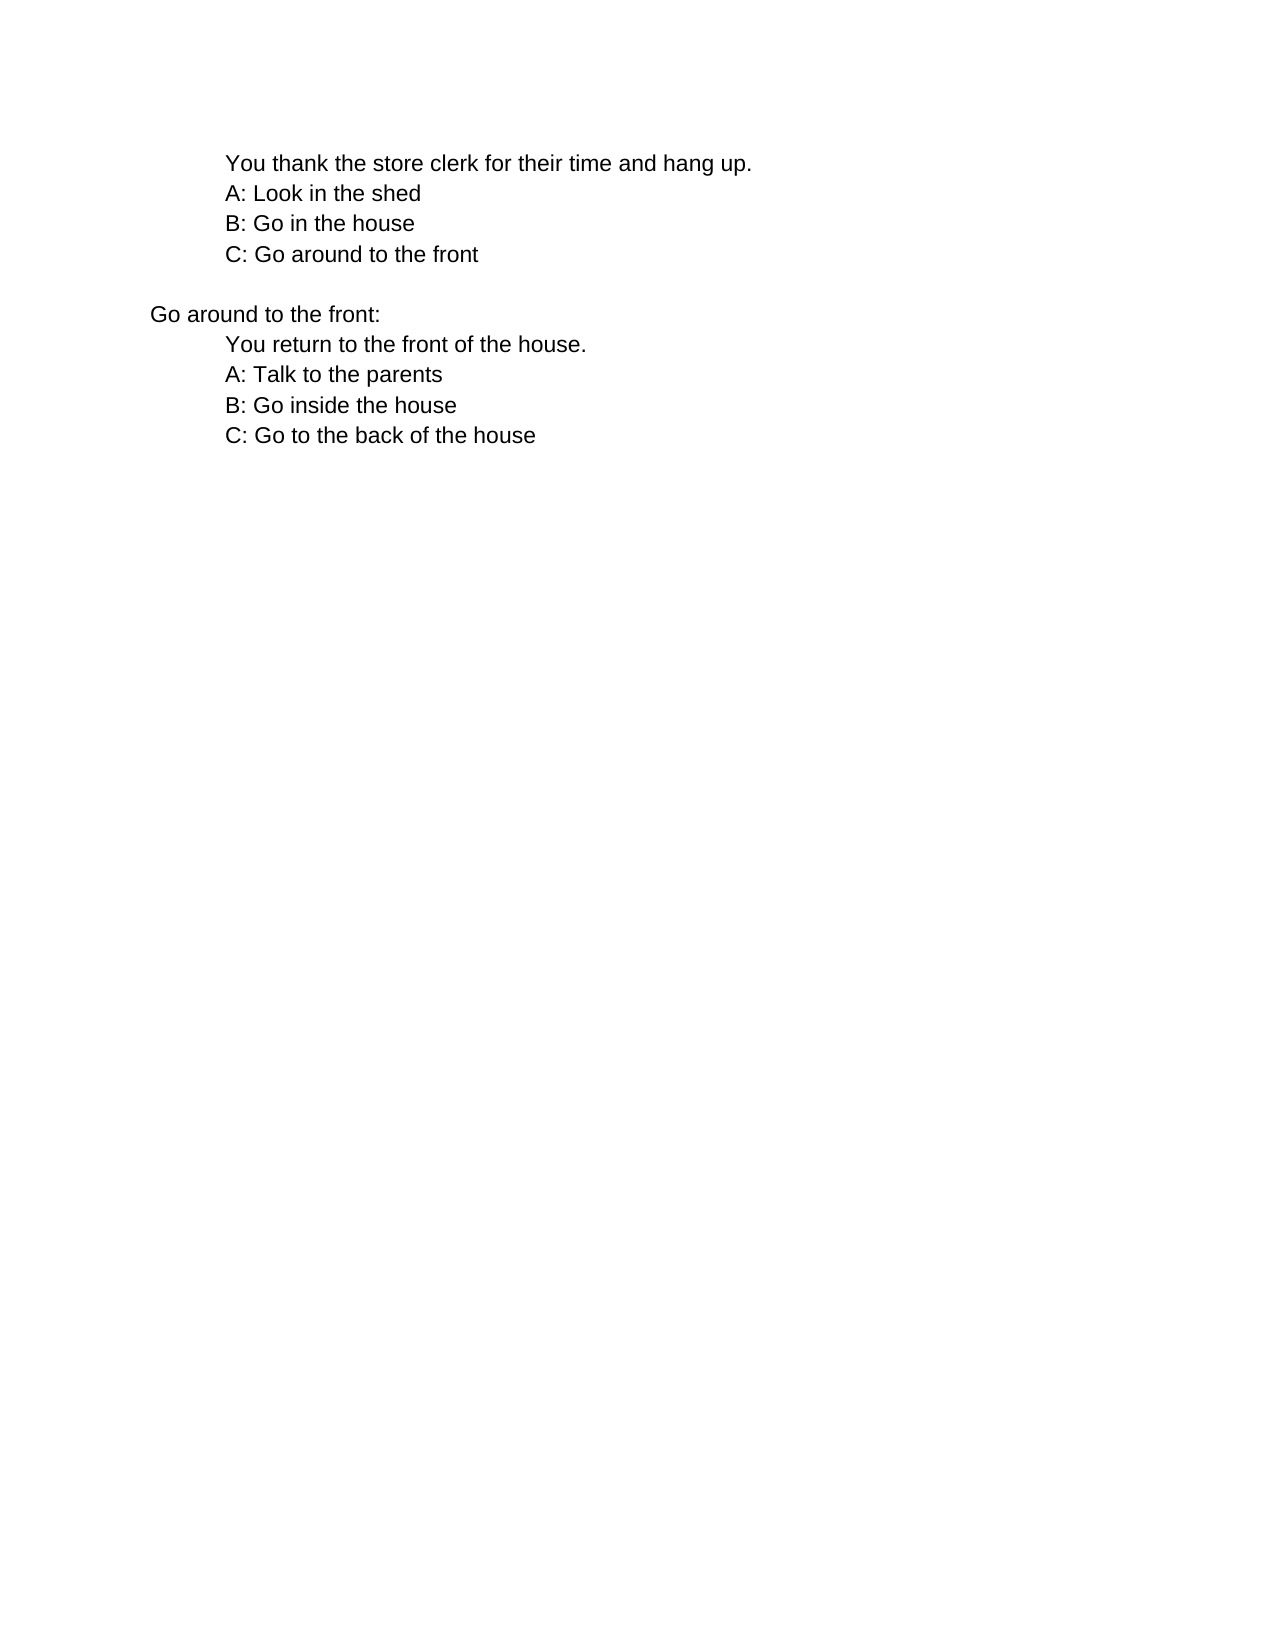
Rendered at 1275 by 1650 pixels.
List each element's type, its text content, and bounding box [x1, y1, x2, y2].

text B: Go inside the house [150, 392, 1125, 418]
text A: Look in the shed [150, 180, 1125, 207]
text You thank the store clerk for their time and hang up. [150, 150, 1125, 176]
text A: Talk to the parents [150, 361, 1125, 388]
text C: Go around to the front [150, 241, 1125, 267]
text Go around to the front: [150, 301, 1125, 327]
text C: Go to the back of the house [150, 422, 1125, 448]
text B: Go in the house [150, 210, 1125, 237]
text You return to the front of the house. [150, 331, 1125, 358]
